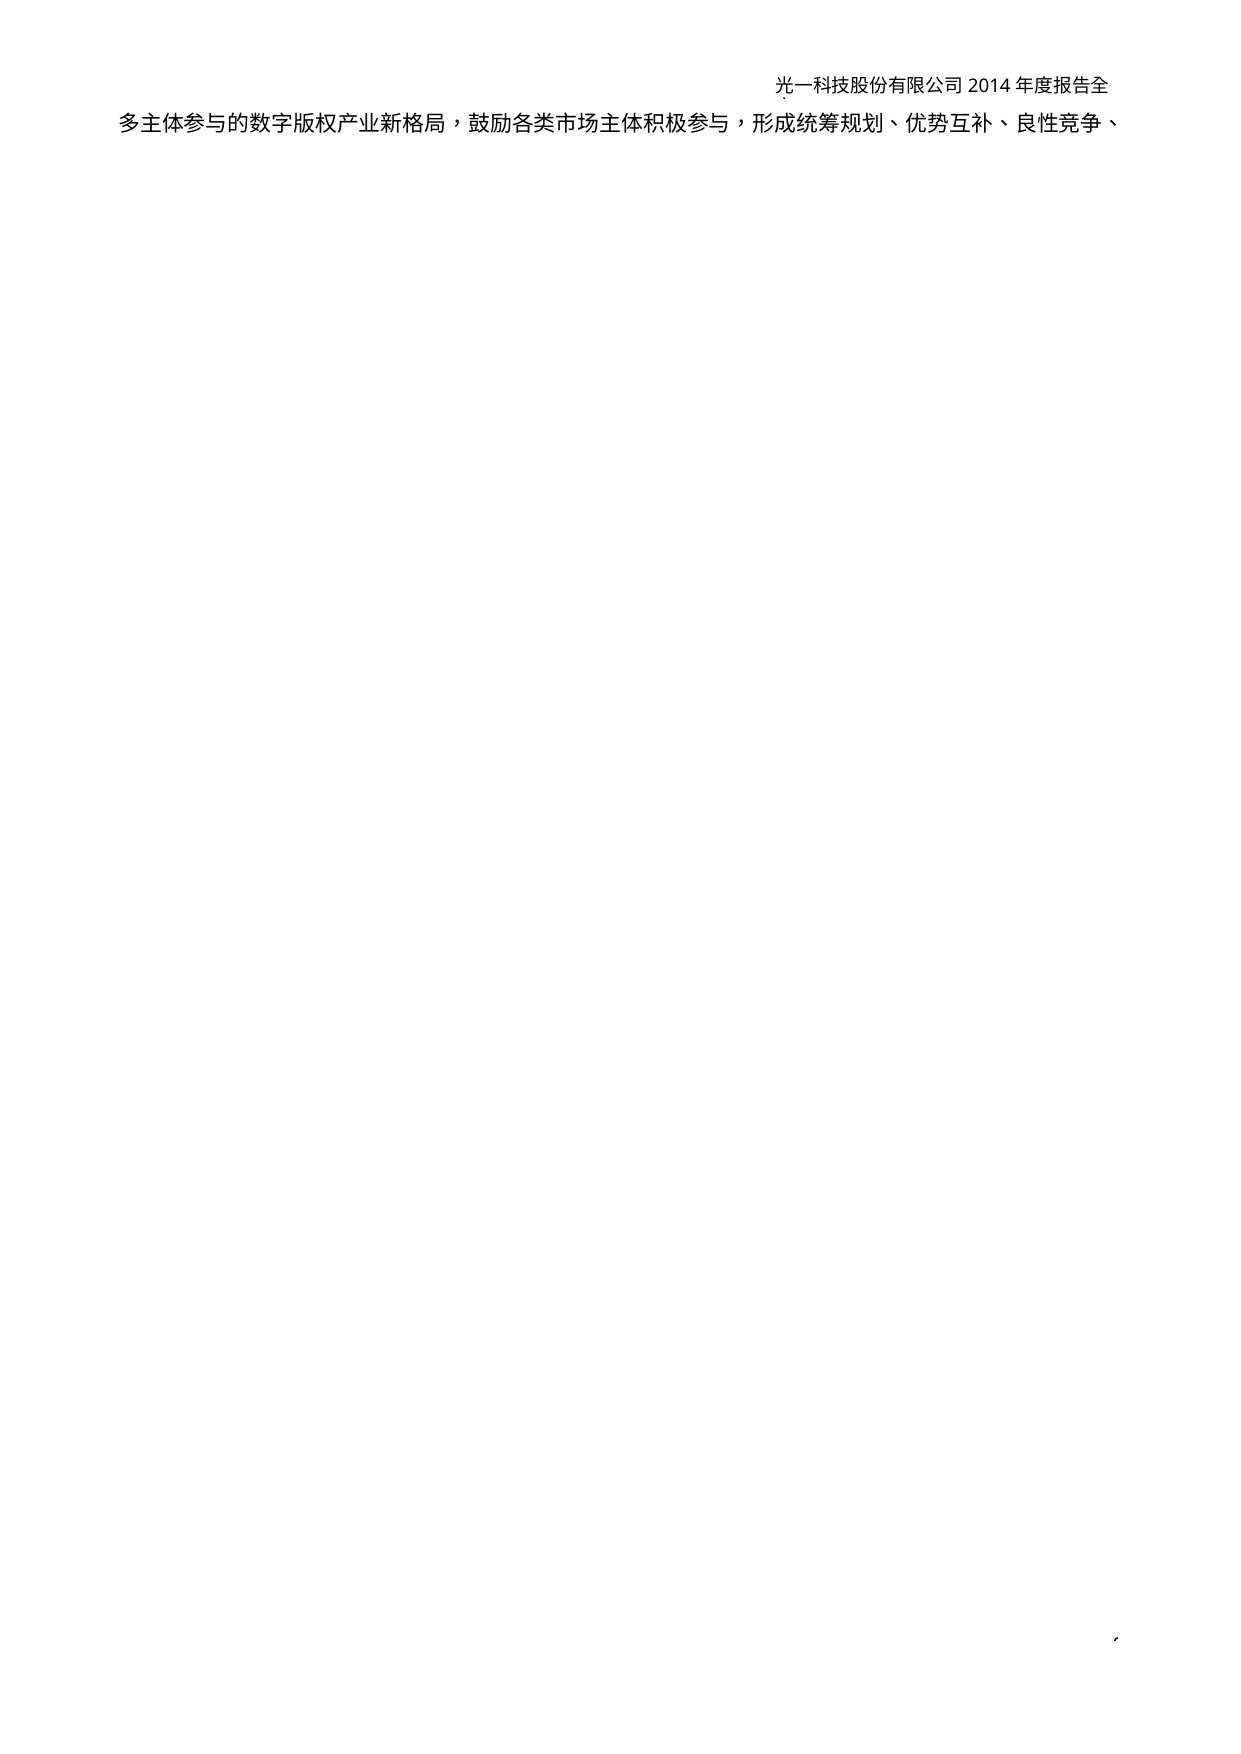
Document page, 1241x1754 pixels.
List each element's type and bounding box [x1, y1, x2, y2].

text [118, 108, 1124, 138]
